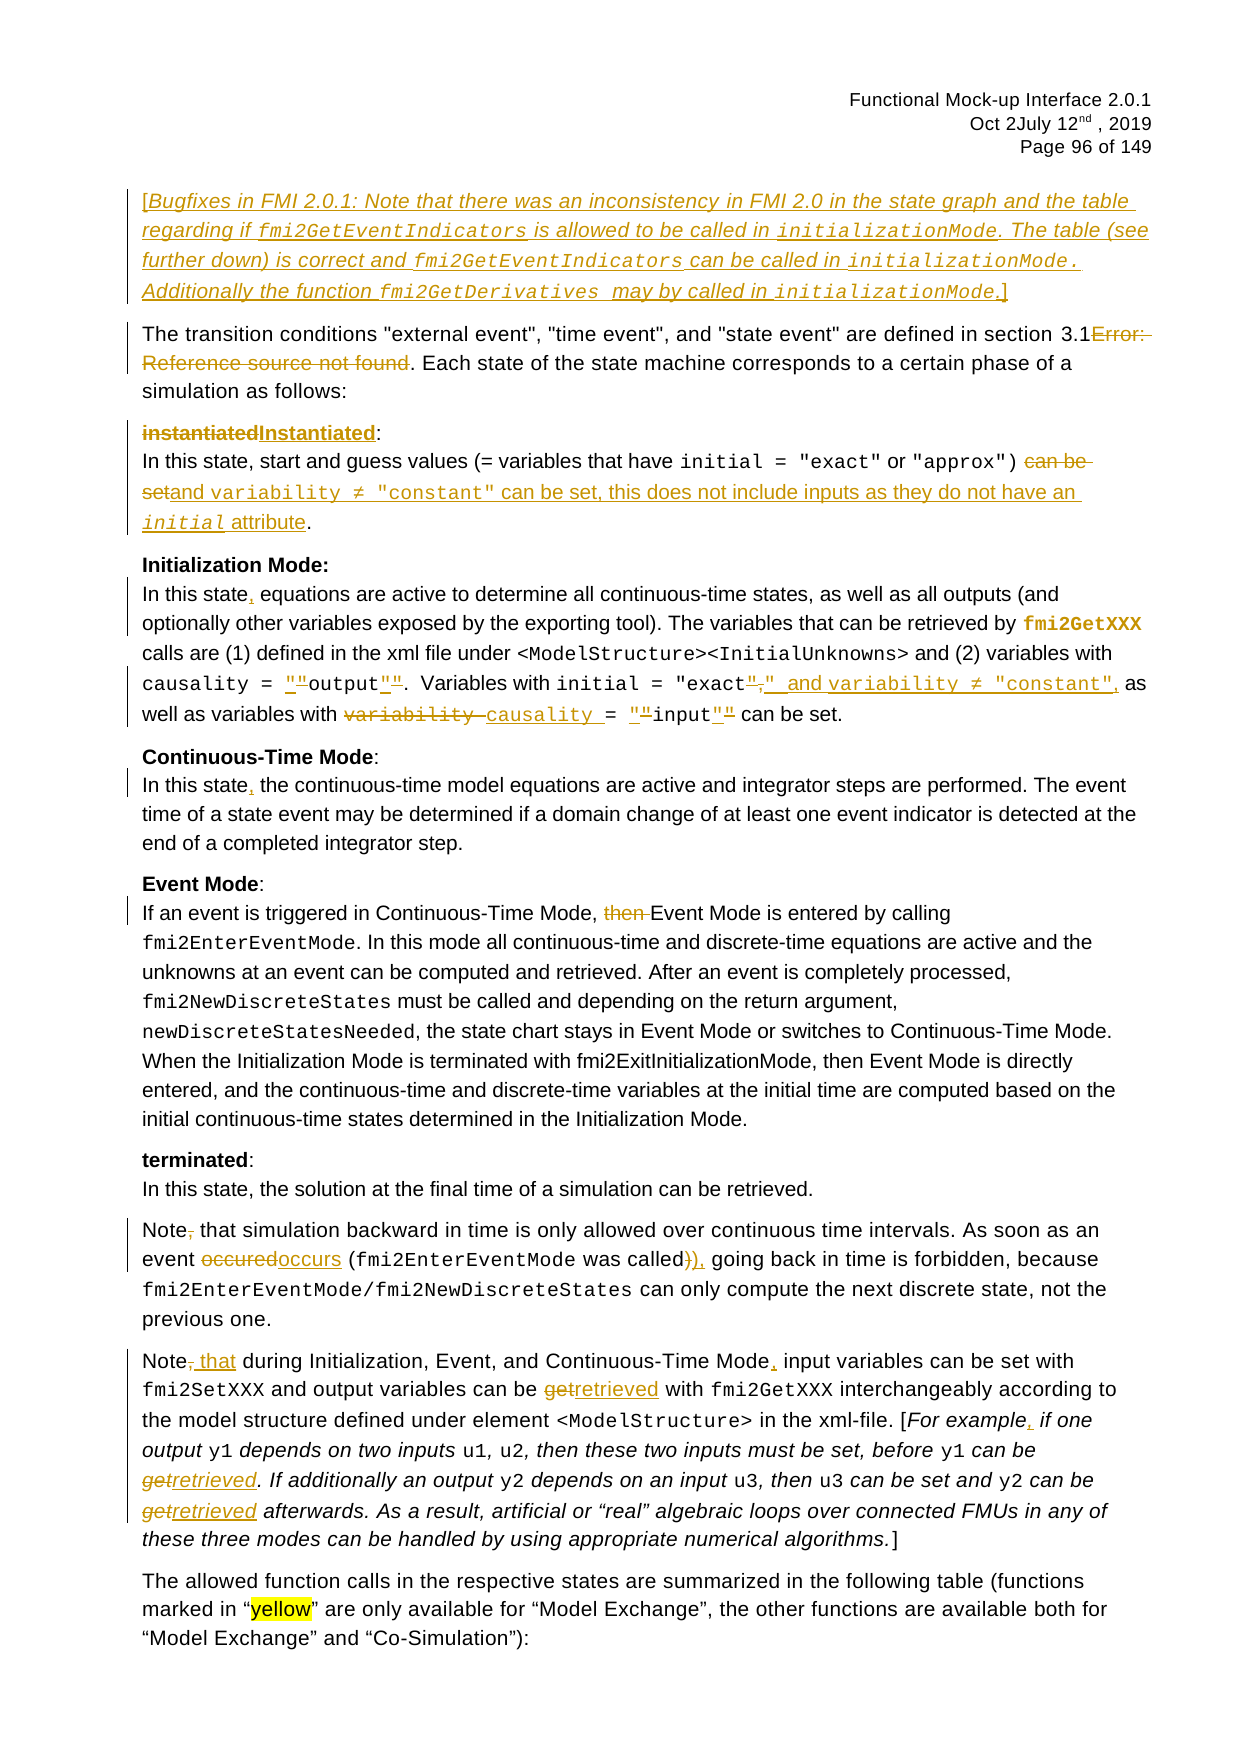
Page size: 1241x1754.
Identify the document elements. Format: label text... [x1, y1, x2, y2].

text Note that simulation backward in time is only allowed over continuous time intervals. As soon as an event (fmi2EnterEventMode was called going back in time is forbidden, because fmi2EnterEventMode/fmi2NewDiscreteStates can only compute the next discrete state, not the previous one. [142, 1218, 1152, 1331]
text Initialization Mode: In this state equations are active to determine all continuous-time states, as well as all outputs (and optionally other variables exposed by the exporting tool). The variables that can be retrieved by fmi2GetXXX calls are (1) defined in the xml file under <ModelStructure><InitialUnknowns> and (2) variables with causality = output. Variables with initial = ″exact as well as variables with = input can be set. [142, 553, 1152, 727]
text : In this state, start and guess values (= variables that have initial = ″exact″ or ″approx″) . [142, 420, 1152, 535]
text Continuous-Time Mode: In this state the continuous-time model equations are active and integrator steps are performed. The event time of a state event may be determined if a domain change of at least one event indicator is detected at the end of a completed integrator step. [142, 744, 1152, 855]
text Event Mode: If an event is triggered in Continuous-Time Mode, Event Mode is entered by calling fmi2EnterEventMode. In this mode all continuous-time and discrete-time equations are active and the unknowns at an event can be computed and retrieved. After an event is completely processed, fmi2NewDiscreteStates must be called and depending on the return argument, newDiscreteStatesNeeded, the state chart stays in Event Mode or switches to Continuous-Time Mode. When the Initialization Mode is terminated with fmi2ExitInitializationMode, then Event Mode is directly entered, and the continuous-time and discrete-time variables at the initial time are computed based on the initial continuous-time states determined in the Initialization Mode. [142, 872, 1152, 1131]
text The allowed function calls in the respective states are summarized in the following table (functions marked in “yellow” are only available for “Model Exchange”, the other functions are available both for “Model Exchange” and “Co-Simulation”): [142, 1568, 1152, 1650]
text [142, 189, 1152, 304]
text Note during Initialization, Event, and Continuous-Time Mode input variables can be set with fmi2SetXXX and output variables can be with fmi2GetXXX interchangeably according to the model structure defined under element <ModelStructure> in the xml-file. [For example if one output y1 depends on two inputs u1, u2, then these two inputs must be set, before y1 can be . If additionally an output y2 depends on an input u3, then u3 can be set and y2 can be afterwards. As a result, artificial or “real” algebraic loops over connected FMUs in any of these three modes can be handled by using appropriate numerical algorithms.] [142, 1348, 1152, 1551]
text terminated: In this state, the solution at the final time of a simulation can be retrieved. [142, 1148, 1152, 1201]
